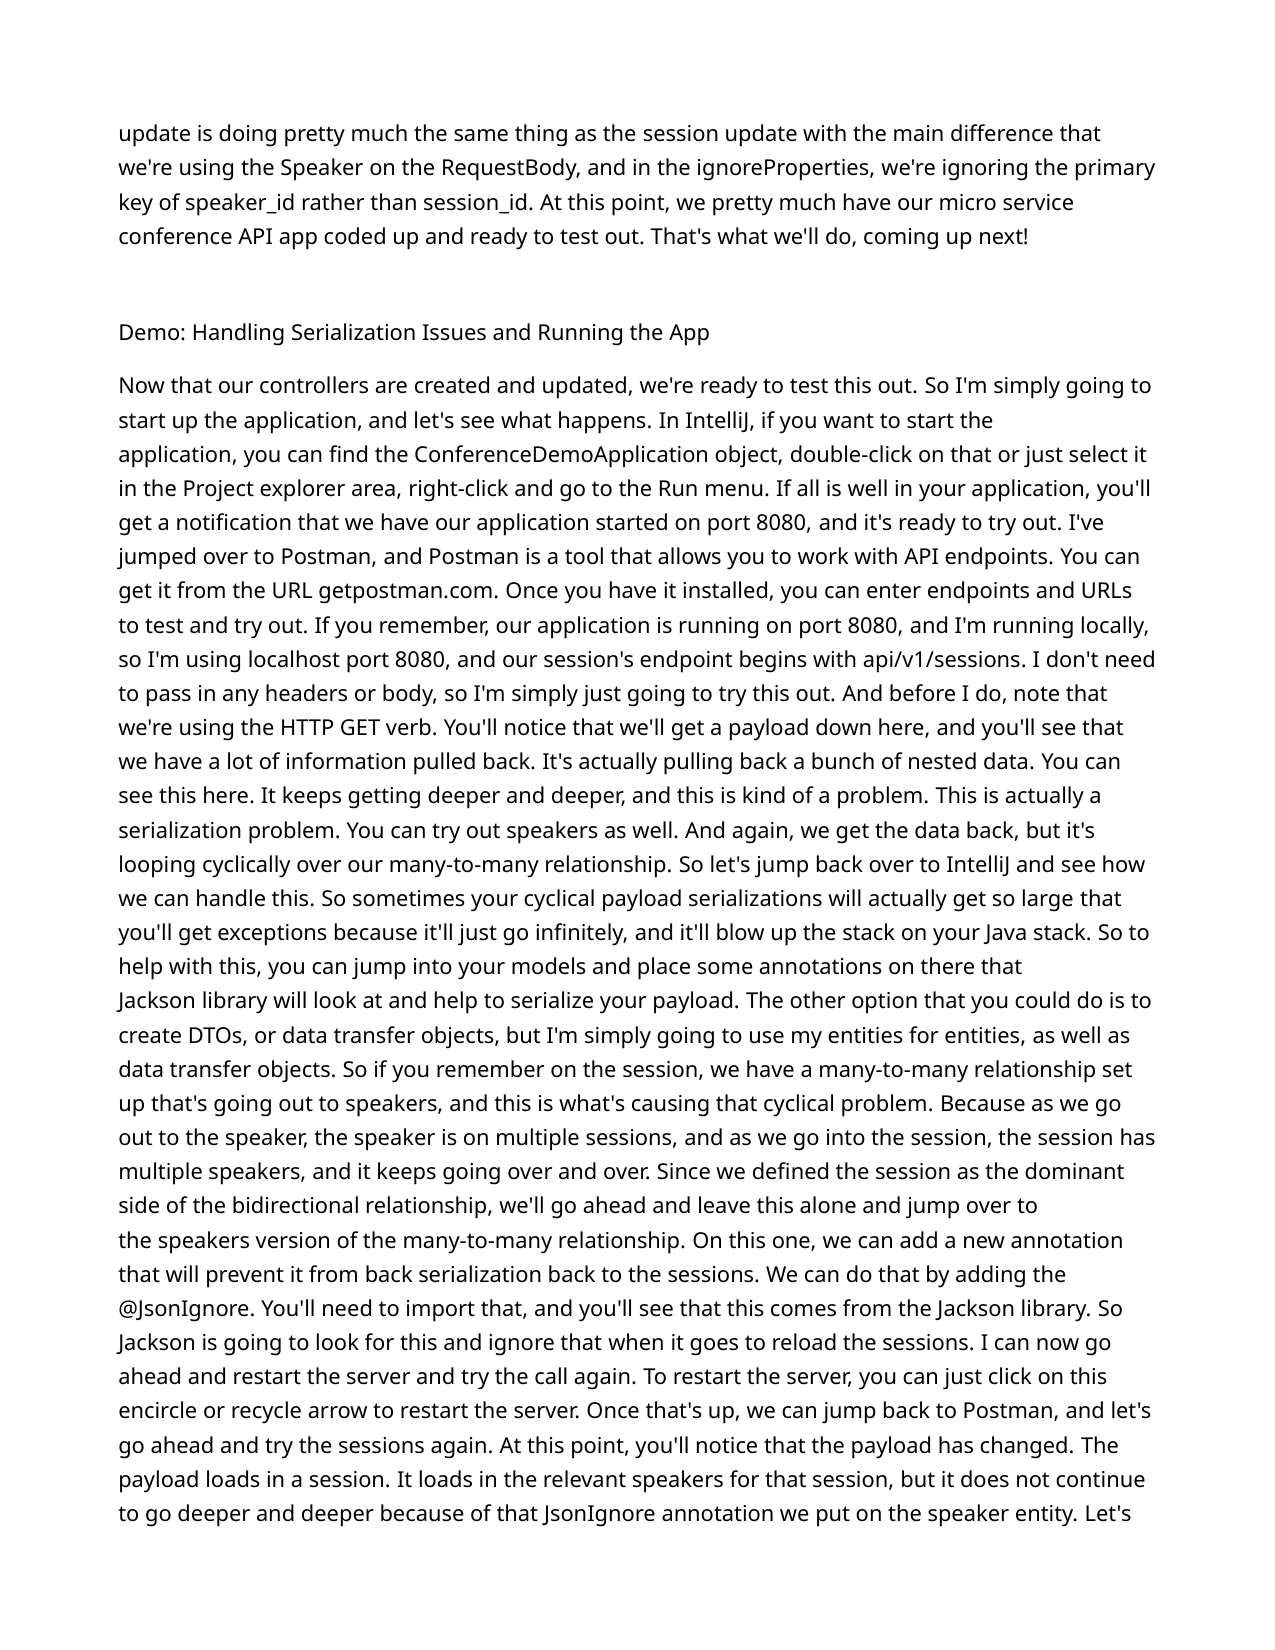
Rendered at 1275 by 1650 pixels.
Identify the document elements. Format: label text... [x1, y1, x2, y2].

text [118, 371, 1157, 1528]
subtitle Demo: Handling Serialization Issues and Running the App [118, 317, 1157, 347]
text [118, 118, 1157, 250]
